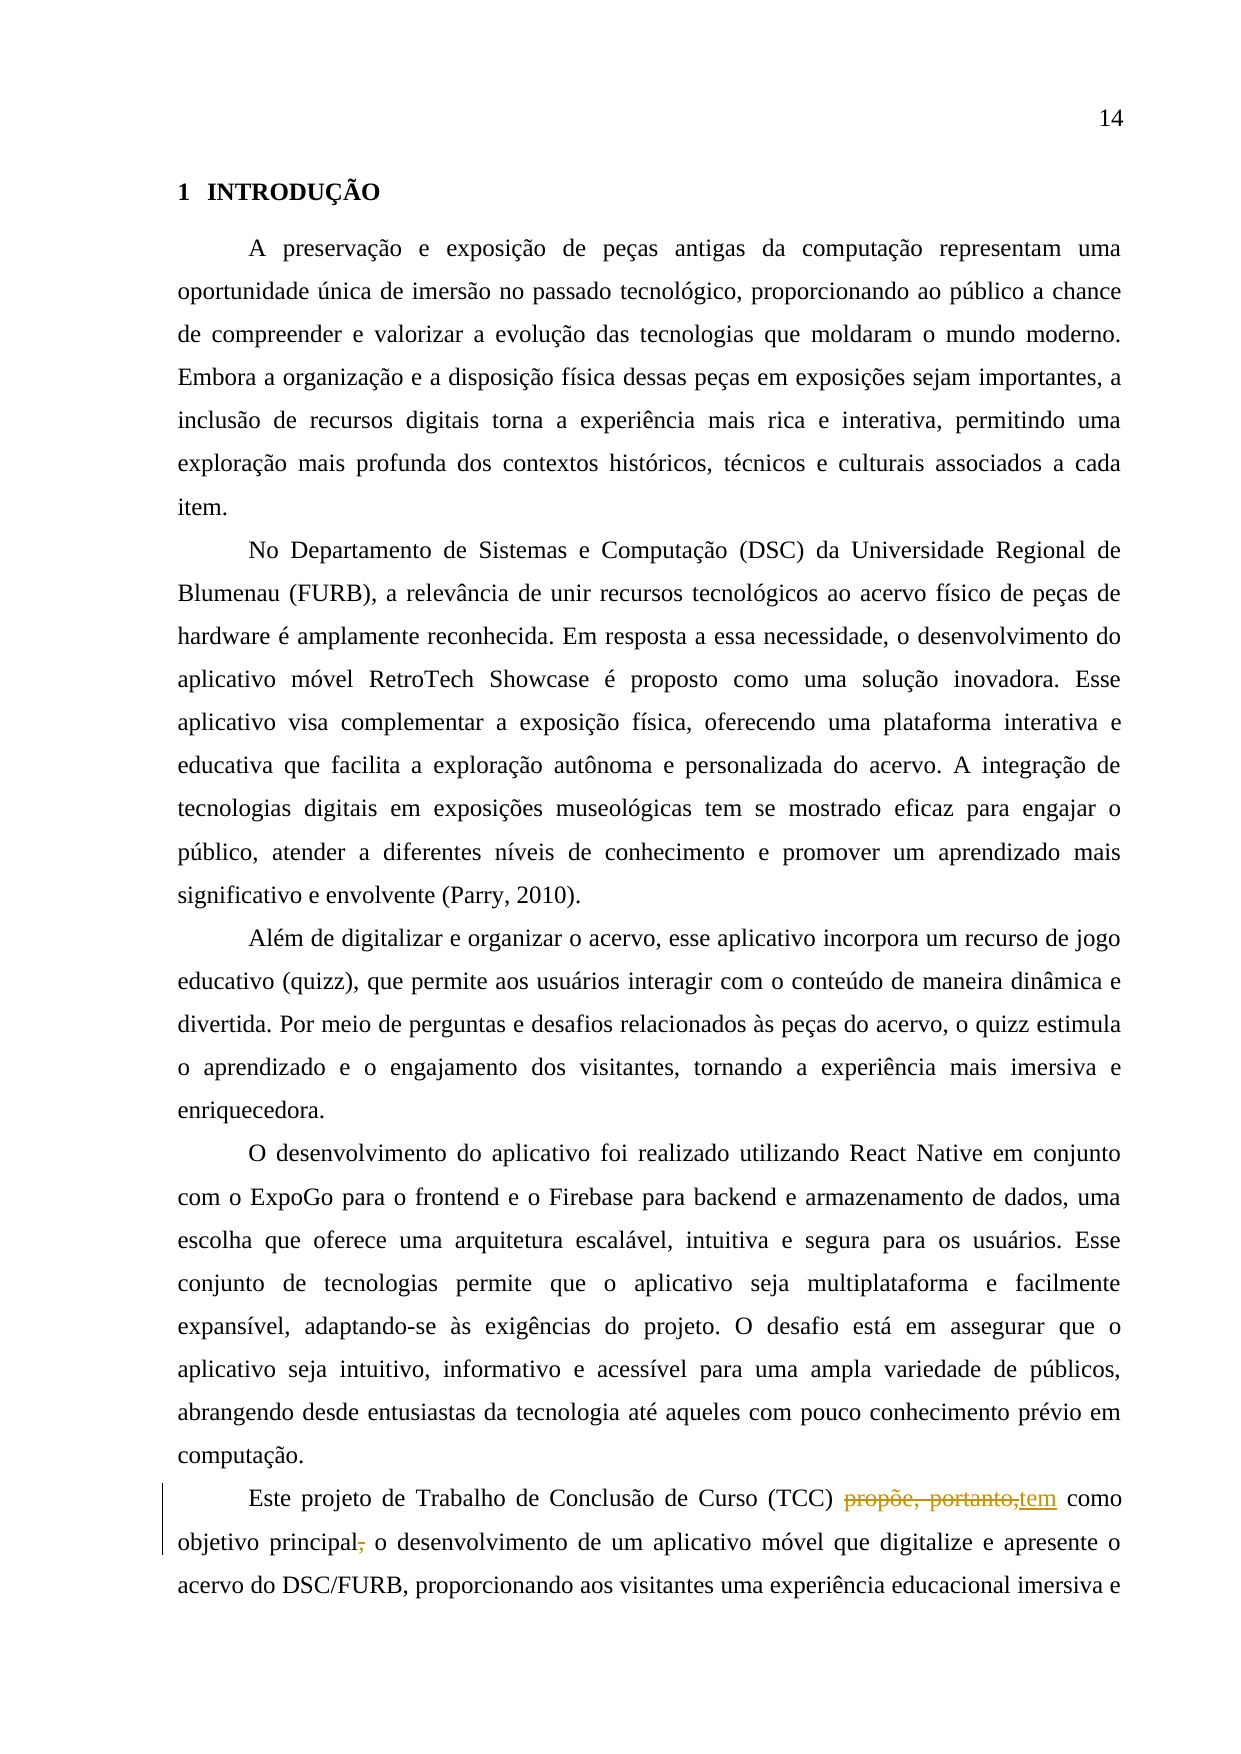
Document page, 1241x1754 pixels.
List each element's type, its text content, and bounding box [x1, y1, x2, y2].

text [177, 1483, 1122, 1598]
subtitle Introdução [177, 177, 1122, 206]
text No Departamento de Sistemas e Computação (DSC) da Universidade Regional de Blumenau (FURB), a relevância de unir recursos tecnológicos ao acervo físico de peças de hardware é amplamente reconhecida. Em resposta a essa necessidade, o desenvolvimento do aplicativo móvel RetroTech Showcase é proposto como uma solução inovadora. Esse aplicativo visa complementar a exposição física, oferecendo uma plataforma interativa e educativa que facilita a exploração autônoma e personalizada do acervo. A integração de tecnologias digitais em exposições museológicas tem se mostrado eficaz para engajar o público, atender a diferentes níveis de conhecimento e promover um aprendizado mais significativo e envolvente (Parry, 2010). [177, 535, 1122, 908]
text Além de digitalizar e organizar o acervo, esse aplicativo incorpora um recurso de jogo educativo (quizz), que permite aos usuários interagir com o conteúdo de maneira dinâmica e divertida. Por meio de perguntas e desafios relacionados às peças do acervo, o quizz estimula o aprendizado e o engajamento dos visitantes, tornando a experiência mais imersiva e enriquecedora. [177, 923, 1122, 1124]
text A preservação e exposição de peças antigas da computação representam uma oportunidade única de imersão no passado tecnológico, proporcionando ao público a chance de compreender e valorizar a evolução das tecnologias que moldaram o mundo moderno. Embora a organização e a disposição física dessas peças em exposições sejam importantes, a inclusão de recursos digitais torna a experiência mais rica e interativa, permitindo uma exploração mais profunda dos contextos históricos, técnicos e culturais associados a cada item. [177, 233, 1122, 520]
text O desenvolvimento do aplicativo foi realizado utilizando React Native em conjunto com o ExpoGo para o frontend e o Firebase para backend e armazenamento de dados, uma escolha que oferece uma arquitetura escalável, intuitiva e segura para os usuários. Esse conjunto de tecnologias permite que o aplicativo seja multiplataforma e facilmente expansível, adaptando-se às exigências do projeto. O desafio está em assegurar que o aplicativo seja intuitivo, informativo e acessível para uma ampla variedade de públicos, abrangendo desde entusiastas da tecnologia até aqueles com pouco conhecimento prévio em computação. [177, 1138, 1122, 1469]
